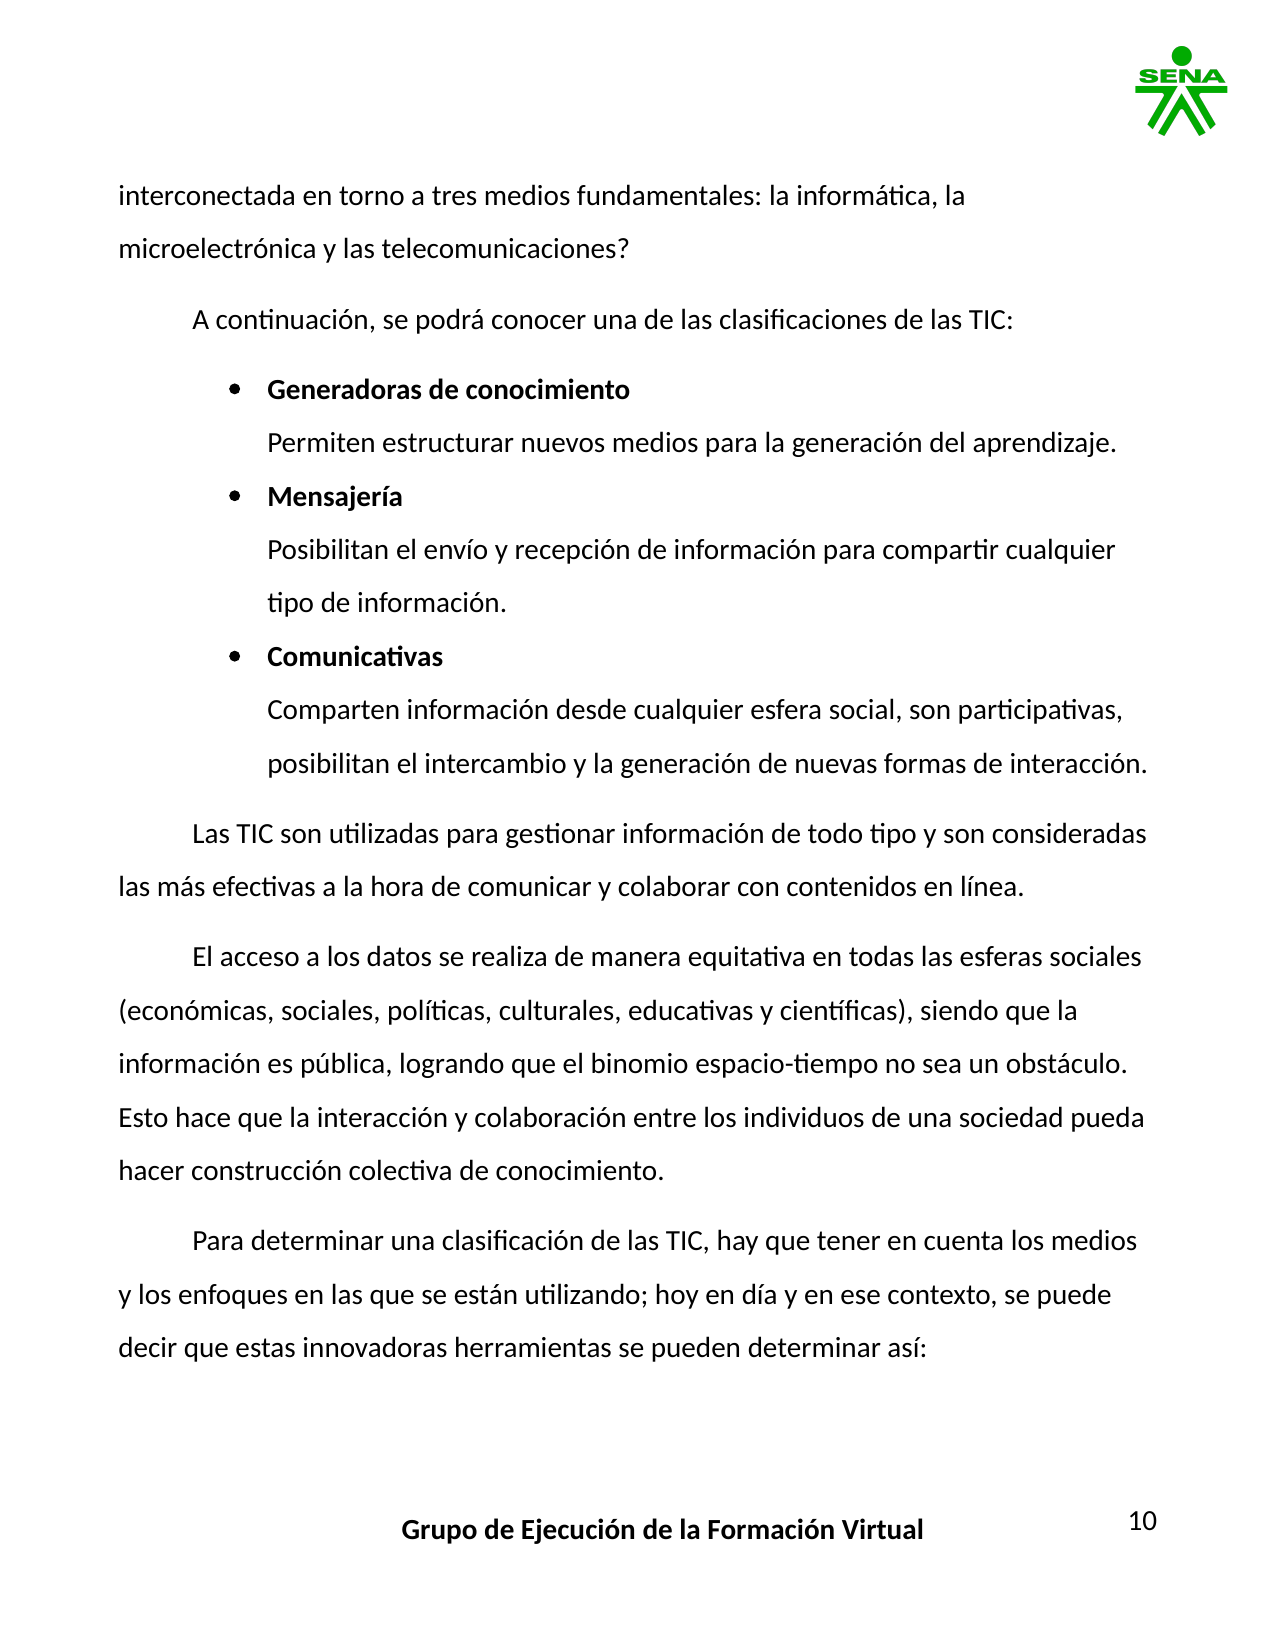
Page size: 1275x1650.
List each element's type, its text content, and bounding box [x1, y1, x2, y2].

list Posibilitan el envío y recepción de información para compartir cualquier tipo de información. [267, 531, 1157, 620]
text Para determinar una clasificación de las TIC, hay que tener en cuenta los medios y los enfoques en las que se están utilizando; hoy en día y en ese contexto, se puede decir que estas innovadoras herramientas se pueden determinar así: [118, 1222, 1157, 1365]
list Comparten información desde cualquier esfera social, son participativas, posibilitan el intercambio y la generación de nuevas formas de interacción. [267, 691, 1157, 781]
text Las TIC son utilizadas para gestionar información de todo tipo y son consideradas las más efectivas a la hora de comunicar y colaborar con contenidos en línea. [118, 815, 1157, 904]
list Generadoras de conocimiento [229, 371, 1157, 406]
list Comunicativas [229, 638, 1157, 674]
picture [1135, 46, 1228, 136]
text El acceso a los datos se realiza de manera equitativa en todas las esferas sociales (económicas, sociales, políticas, culturales, educativas y científicas), siendo que la información es pública, logrando que el binomio espacio-tiempo no sea un obstáculo. Esto hace que la interacción y colaboración entre los individuos de una sociedad pueda hacer construcción colectiva de conocimiento. [118, 938, 1157, 1188]
list Permiten estructurar nuevos medios para la generación del aprendizaje. [267, 424, 1157, 460]
list Mensajería [229, 478, 1157, 513]
text A continuación, se podrá conocer una de las clasificaciones de las TIC: [118, 301, 1157, 336]
